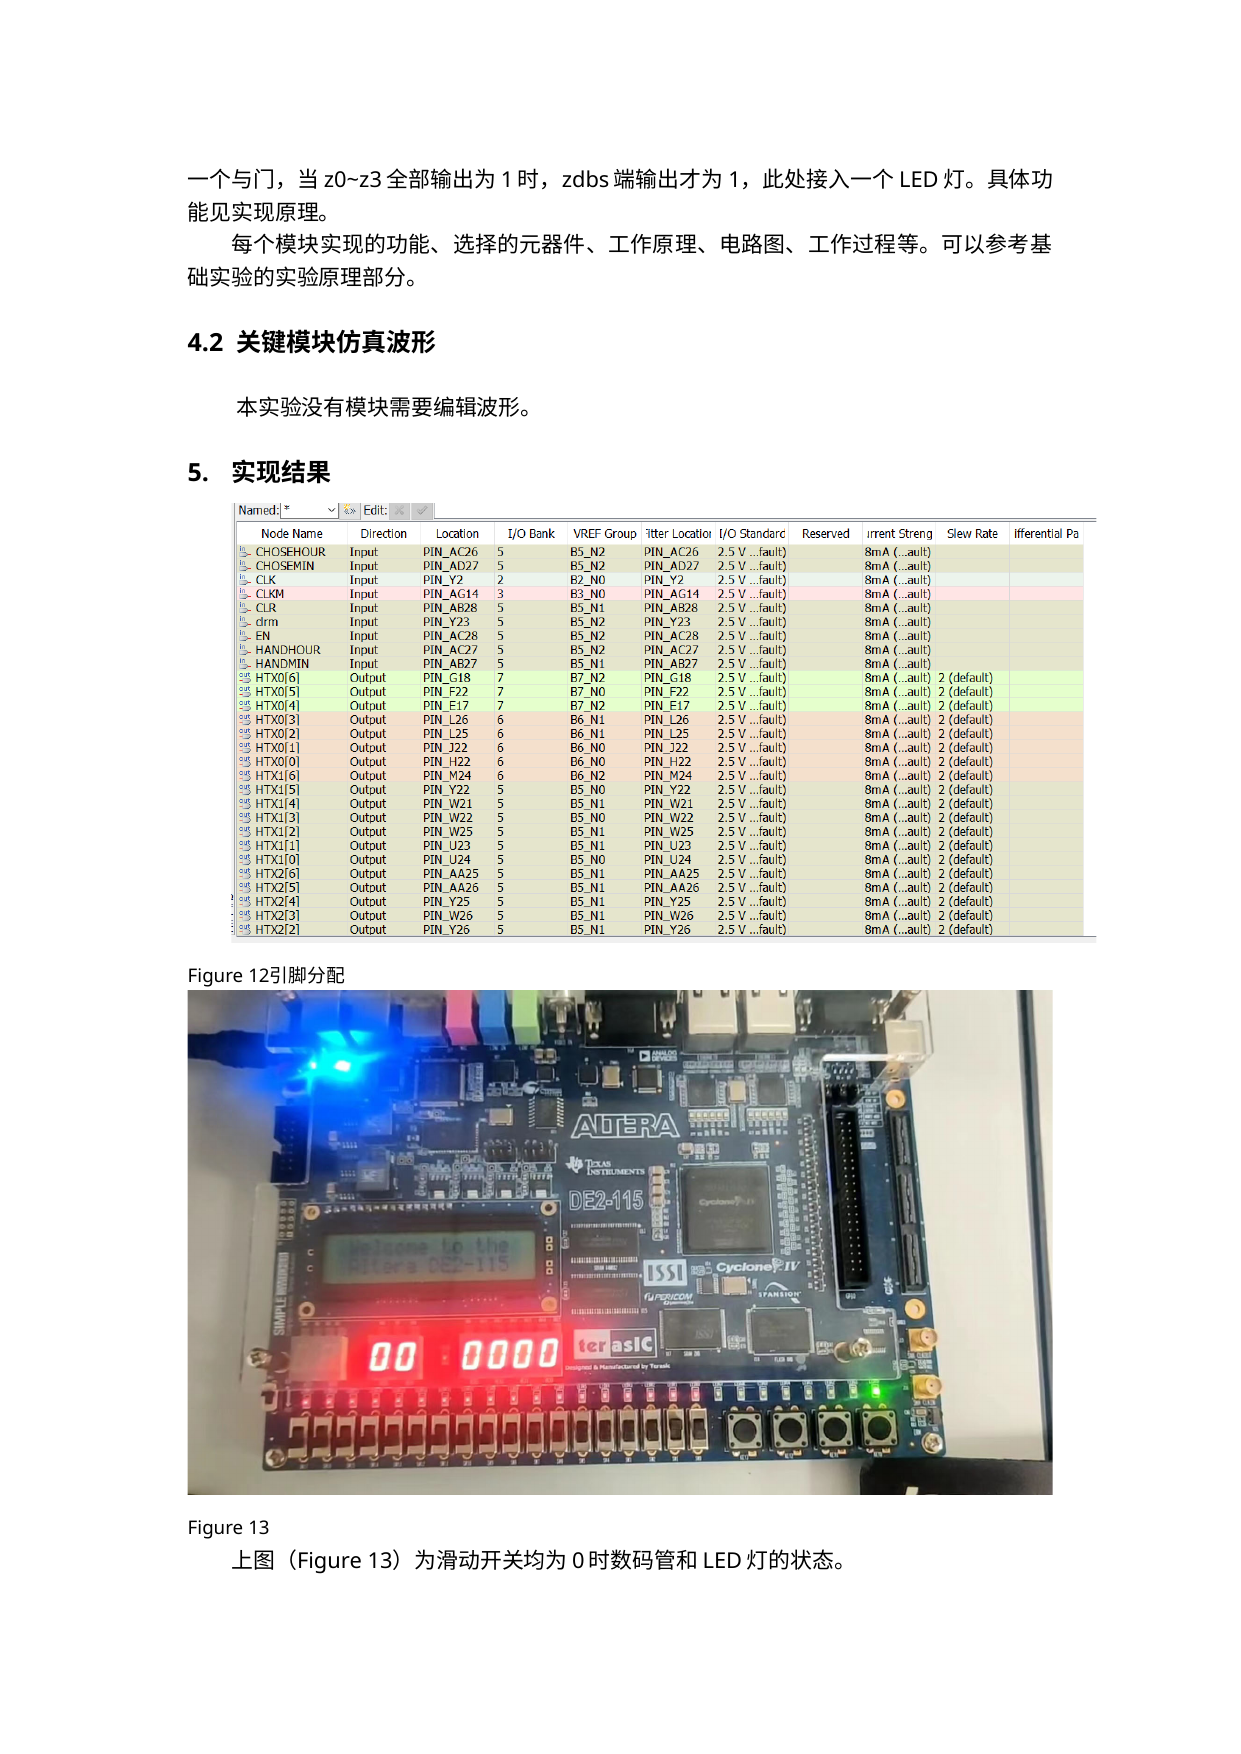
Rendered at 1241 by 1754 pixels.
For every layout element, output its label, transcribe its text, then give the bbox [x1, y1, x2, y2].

text Figure 13 [187, 1511, 1053, 1543]
text 上图（Figure 13）为滑动开关均为0时数码管和LED灯的状态。 [187, 1543, 1053, 1576]
picture [187, 990, 1053, 1495]
list 实现结果 [187, 438, 1053, 503]
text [187, 162, 1053, 227]
text Figure 12引脚分配 [187, 958, 1053, 990]
text 本实验没有模块需要编辑波形。 [236, 389, 1053, 422]
picture [231, 503, 1097, 943]
list 关键模块仿真波形 [187, 308, 1053, 373]
text 每个模块实现的功能、选择的元器件、工作原理、电路图、工作过程等。可以参考基础实验的实验原理部分。 [187, 227, 1053, 292]
